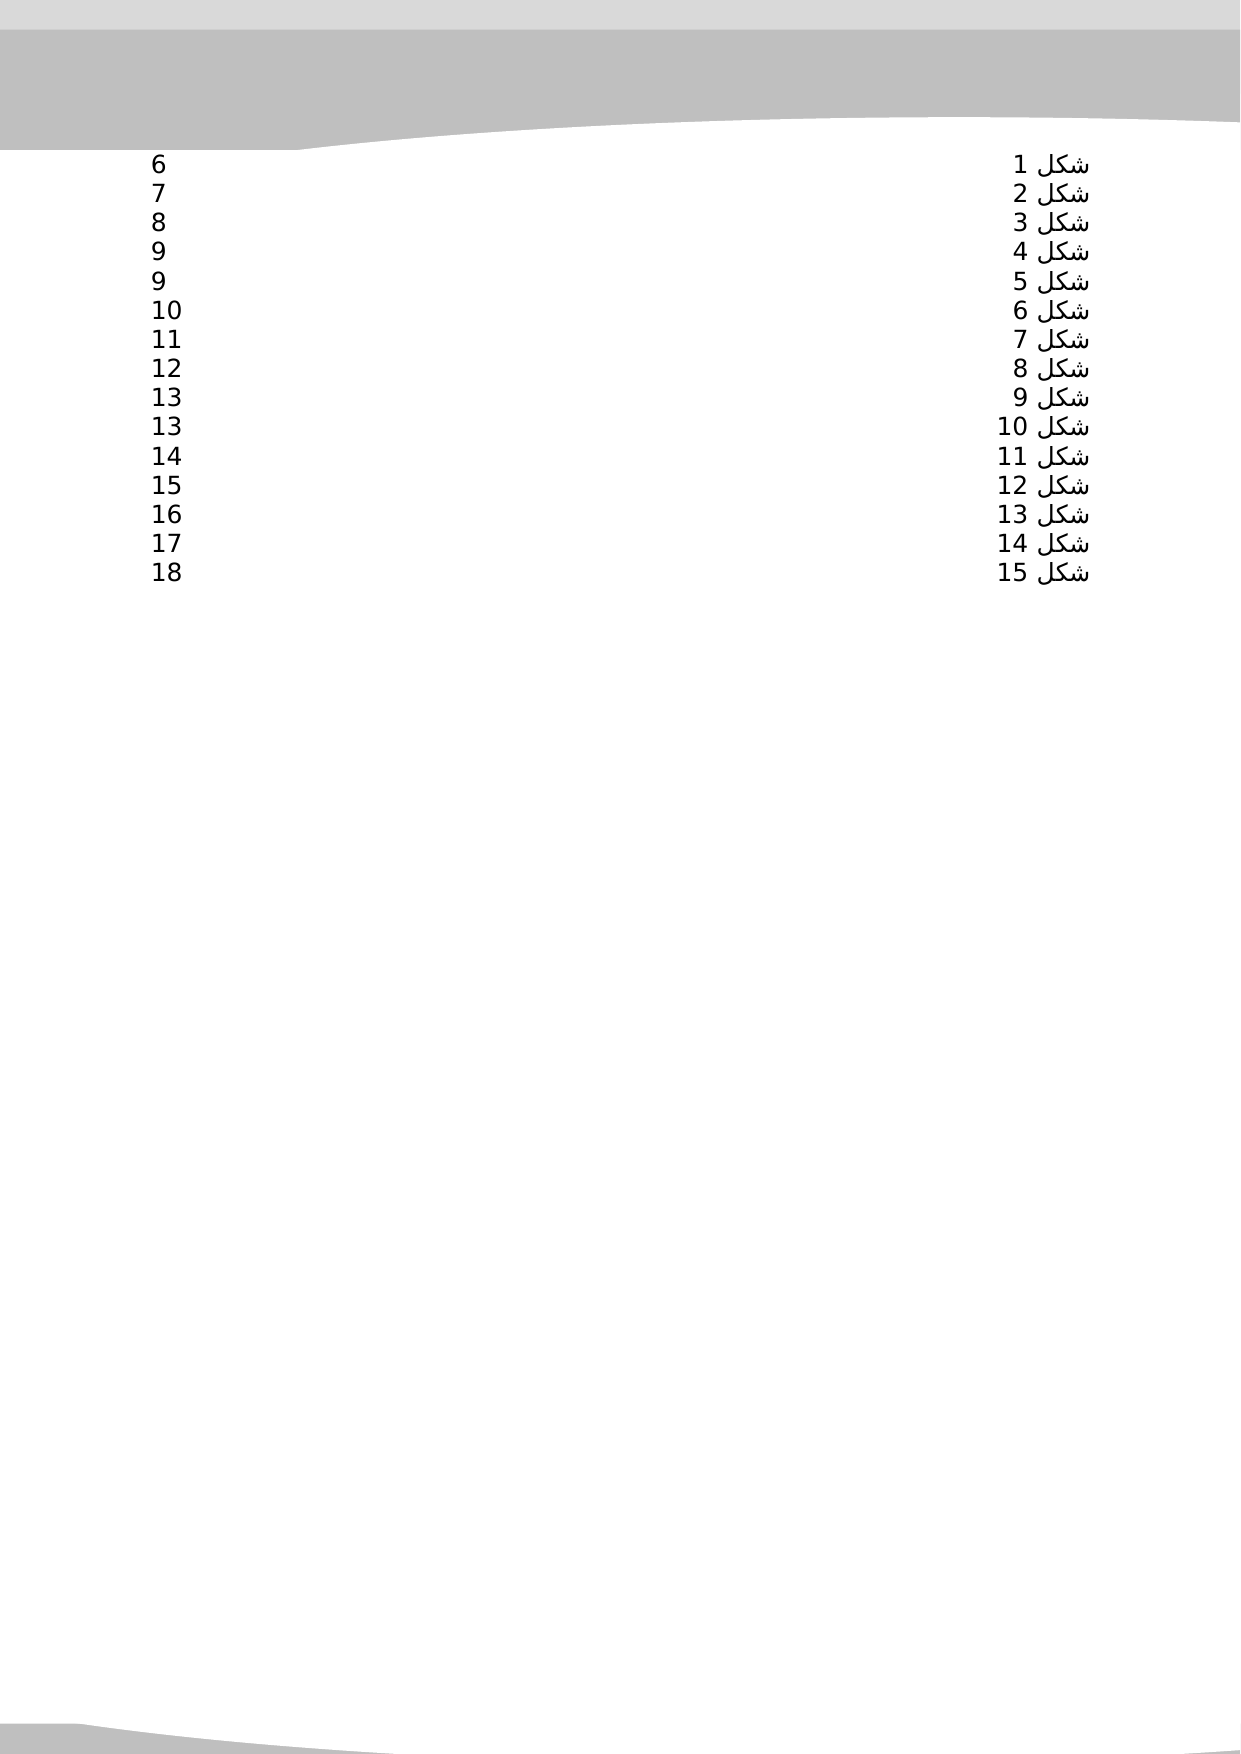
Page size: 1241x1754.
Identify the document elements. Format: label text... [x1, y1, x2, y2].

text شکل 12 15 [150, 471, 1090, 500]
text شکل 11 14 [150, 442, 1090, 471]
text شکل 8 12 [150, 354, 1090, 383]
text شکل 5 9 [150, 267, 1090, 296]
text شکل 13 16 [150, 500, 1090, 529]
text شکل 3 8 [150, 208, 1090, 237]
text شکل 4 9 [150, 237, 1090, 267]
text شکل 6 10 [150, 296, 1090, 325]
text شکل 15 18 [150, 558, 1090, 587]
text شکل 2 7 [150, 179, 1090, 208]
text شکل 1 6 [150, 150, 1090, 179]
text شکل 14 17 [150, 529, 1090, 558]
text شکل 10 13 [150, 412, 1090, 442]
text شکل 9 13 [150, 383, 1090, 412]
text شکل 7 11 [150, 325, 1090, 354]
